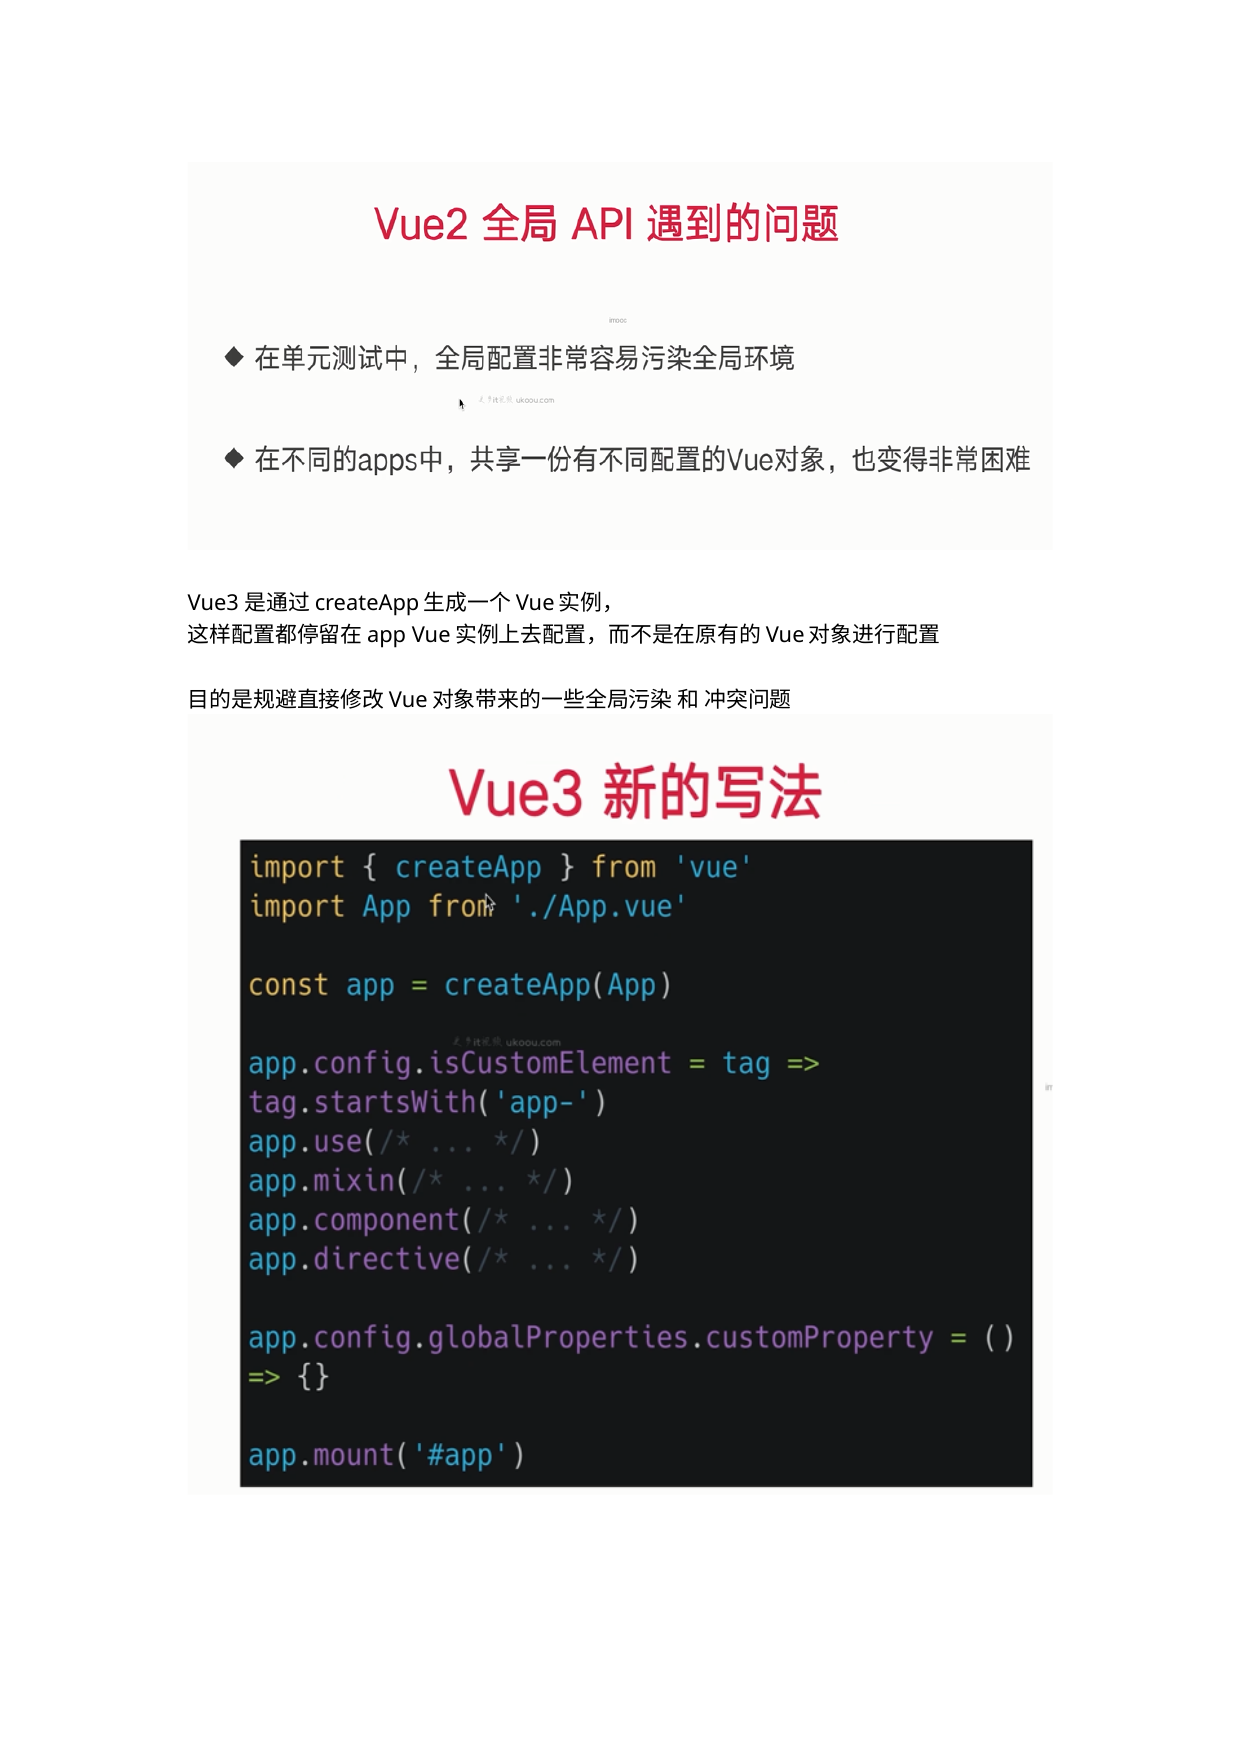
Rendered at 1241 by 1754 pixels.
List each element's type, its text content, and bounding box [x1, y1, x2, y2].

picture [187, 162, 1053, 550]
text 这样配置都停留在app Vue实例上去配置，而不是在原有的Vue对象进行配置 [187, 617, 1053, 649]
text 目的是规避直接修改Vue对象带来的一些全局污染 和 冲突问题 [187, 682, 1053, 714]
text Vue3 是通过createApp生成一个Vue实例， [187, 584, 1053, 617]
picture [187, 714, 1053, 1495]
